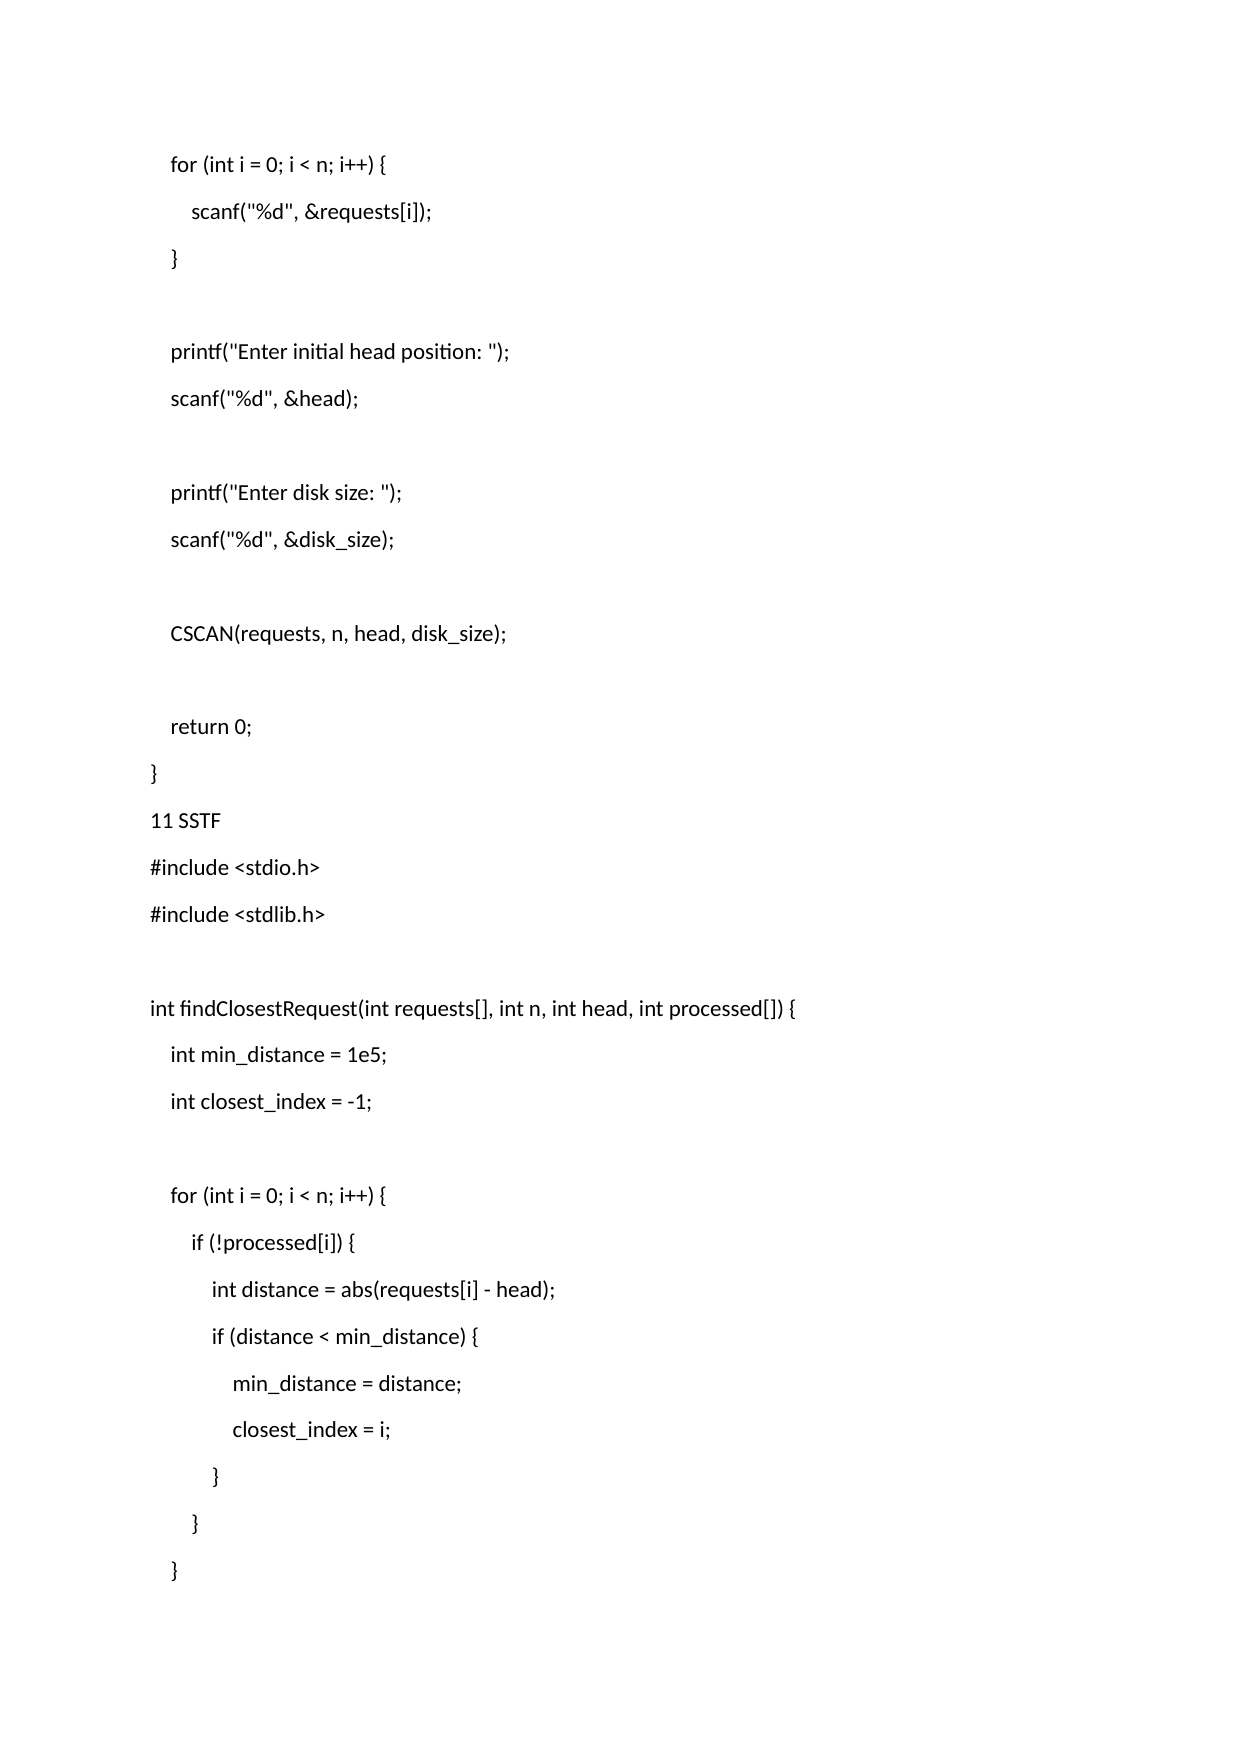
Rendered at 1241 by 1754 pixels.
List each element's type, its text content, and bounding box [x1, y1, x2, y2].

text } [150, 1556, 1090, 1584]
text if (distance < min_distance) { [150, 1322, 1090, 1350]
text } [150, 1462, 1090, 1491]
text CSCAN(requests, n, head, disk_size); [150, 619, 1090, 647]
text if (!processed[i]) { [150, 1228, 1090, 1256]
text return 0; [150, 712, 1090, 741]
text int distance = abs(requests[i] - head); [150, 1275, 1090, 1303]
text scanf("%d", &head); [150, 384, 1090, 412]
text scanf("%d", &disk_size); [150, 525, 1090, 553]
text int findClosestRequest(int requests[], int n, int head, int processed[]) { [150, 994, 1090, 1022]
text int min_distance = 1e5; [150, 1041, 1090, 1069]
text #include <stdlib.h> [150, 900, 1090, 928]
text printf("Enter disk size: "); [150, 478, 1090, 506]
text scanf("%d", &requests[i]); [150, 197, 1090, 225]
text } [150, 1509, 1090, 1537]
text } [150, 759, 1090, 787]
text int closest_index = -1; [150, 1087, 1090, 1116]
text min_distance = distance; [150, 1369, 1090, 1397]
text printf("Enter initial head position: "); [150, 337, 1090, 366]
text for (int i = 0; i < n; i++) { [150, 150, 1090, 178]
text #include <stdio.h> [150, 853, 1090, 881]
text closest_index = i; [150, 1416, 1090, 1444]
text for (int i = 0; i < n; i++) { [150, 1181, 1090, 1209]
text 11 SSTF [150, 806, 1090, 834]
text } [150, 244, 1090, 272]
